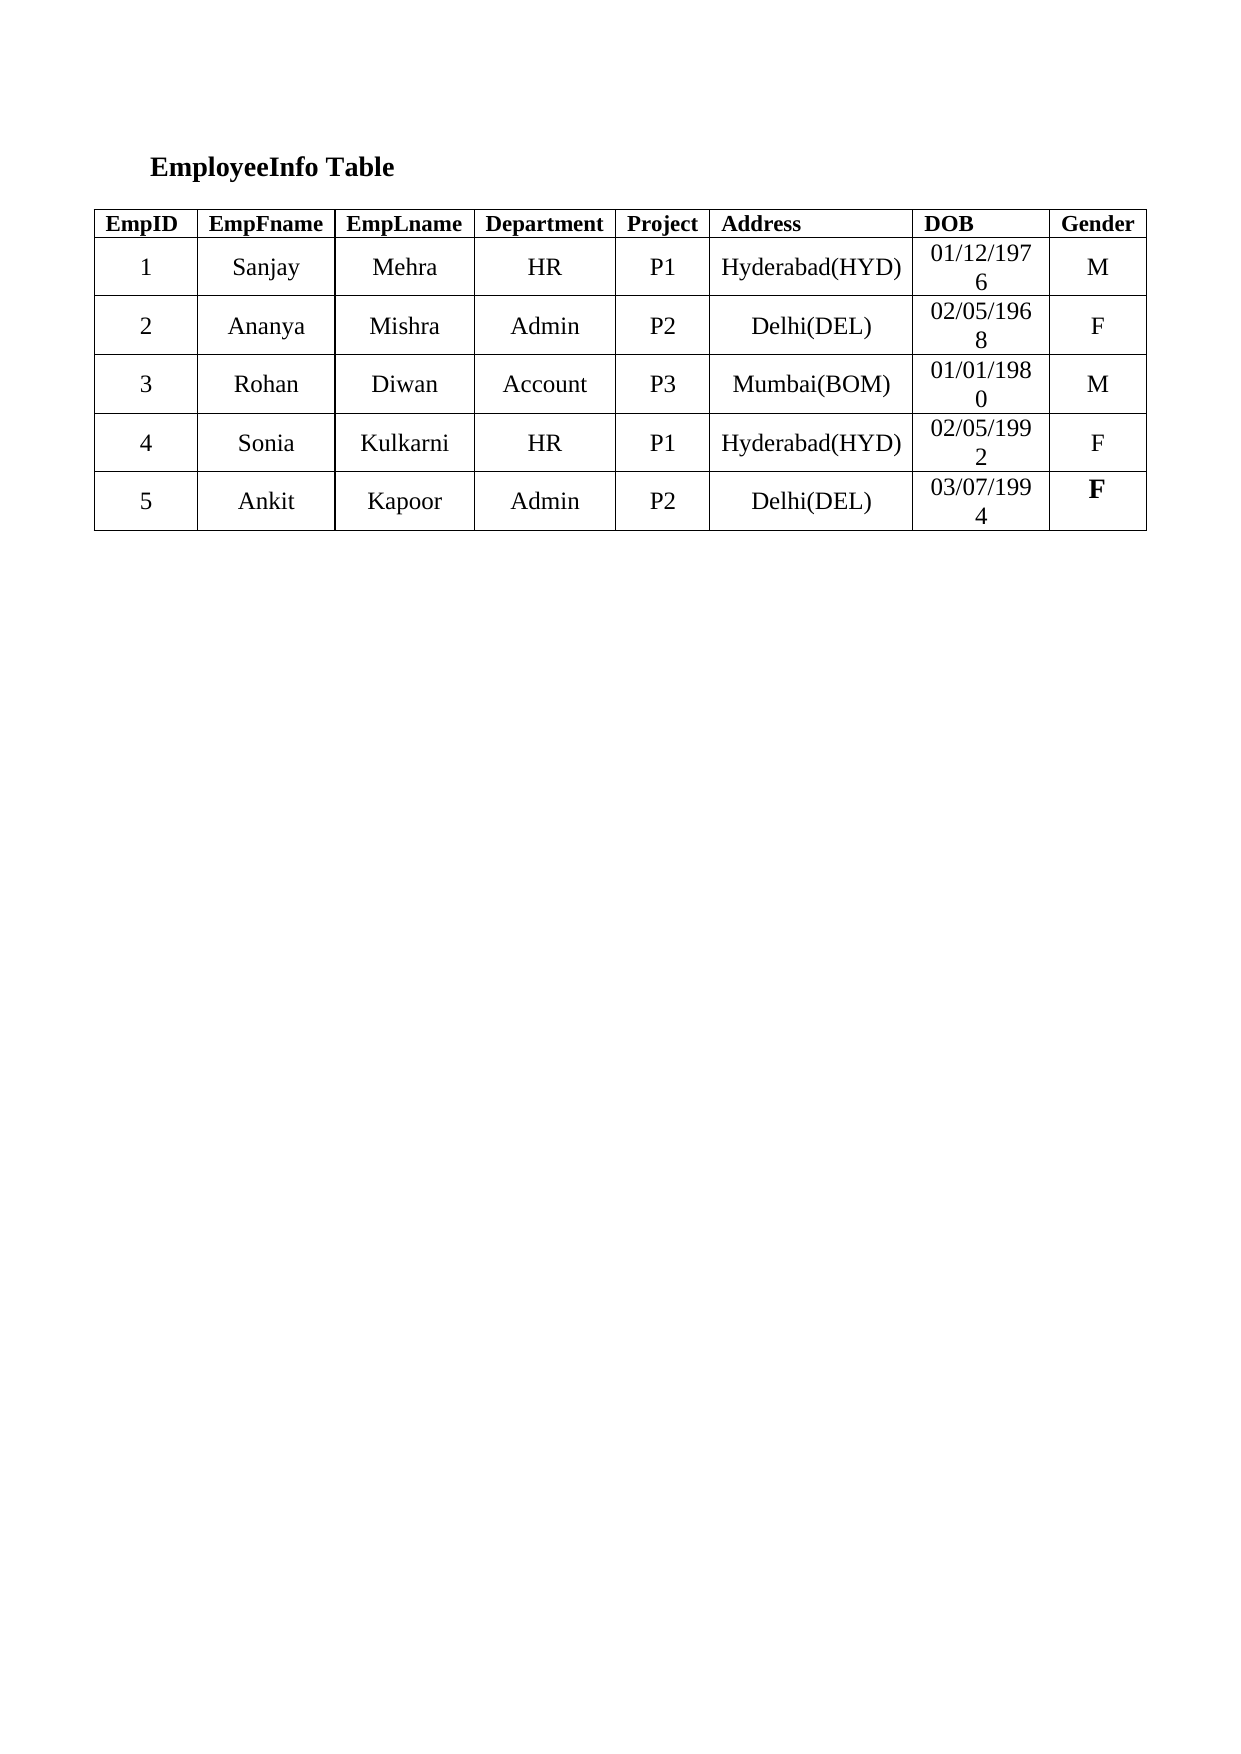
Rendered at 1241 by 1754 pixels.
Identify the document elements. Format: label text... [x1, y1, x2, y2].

text EmployeeInfo Table [150, 150, 1090, 182]
table_cell Delhi(DEL) [710, 472, 912, 529]
table_header EmpLname [336, 210, 474, 237]
table_cell 3 [95, 355, 197, 412]
table_header Gender [1050, 210, 1146, 237]
table_cell P3 [616, 355, 709, 412]
table_header DOB [913, 210, 1049, 237]
table_cell Hyderabad(HYD) [710, 414, 912, 471]
table_cell Rohan [198, 355, 334, 412]
table_header EmpID [95, 210, 197, 237]
table_cell Admin [475, 296, 615, 354]
table_cell P2 [616, 472, 709, 529]
table_cell P2 [616, 296, 709, 354]
table_cell Kapoor [336, 472, 474, 529]
table_cell Ankit [198, 472, 334, 529]
table_cell Kulkarni [336, 414, 474, 471]
table_cell Hyderabad(HYD) [710, 238, 912, 295]
table_cell P1 [616, 414, 709, 471]
table_header EmpFname [198, 210, 334, 237]
table_cell F [1050, 414, 1146, 471]
table_cell F [1050, 472, 1146, 529]
table_cell HR [475, 414, 615, 471]
table_cell Mishra [336, 296, 474, 354]
table_cell M [1050, 238, 1146, 295]
table_cell F [1050, 296, 1146, 354]
table_cell Mehra [336, 238, 474, 295]
table_cell Delhi(DEL) [710, 296, 912, 354]
table_cell 02/05/1968 [913, 296, 1049, 354]
table_cell 4 [95, 414, 197, 471]
table_cell HR [475, 238, 615, 295]
table_cell Mumbai(BOM) [710, 355, 912, 412]
table_header Department [475, 210, 615, 237]
table_cell Ananya [198, 296, 334, 354]
table_cell Diwan [336, 355, 474, 412]
table_cell P1 [616, 238, 709, 295]
table_cell Sonia [198, 414, 334, 471]
table_cell Account [475, 355, 615, 412]
table_cell 5 [95, 472, 197, 529]
table_header Address [710, 210, 912, 237]
table_cell M [1050, 355, 1146, 412]
table_cell 01/12/1976 [913, 238, 1049, 295]
table_cell Admin [475, 472, 615, 529]
table_cell 03/07/1994 [913, 472, 1049, 529]
table_cell 1 [95, 238, 197, 295]
table_cell 2 [95, 296, 197, 354]
table_header Project [616, 210, 709, 237]
table_cell 02/05/1992 [913, 414, 1049, 471]
table_cell 01/01/1980 [913, 355, 1049, 412]
table_cell Sanjay [198, 238, 334, 295]
